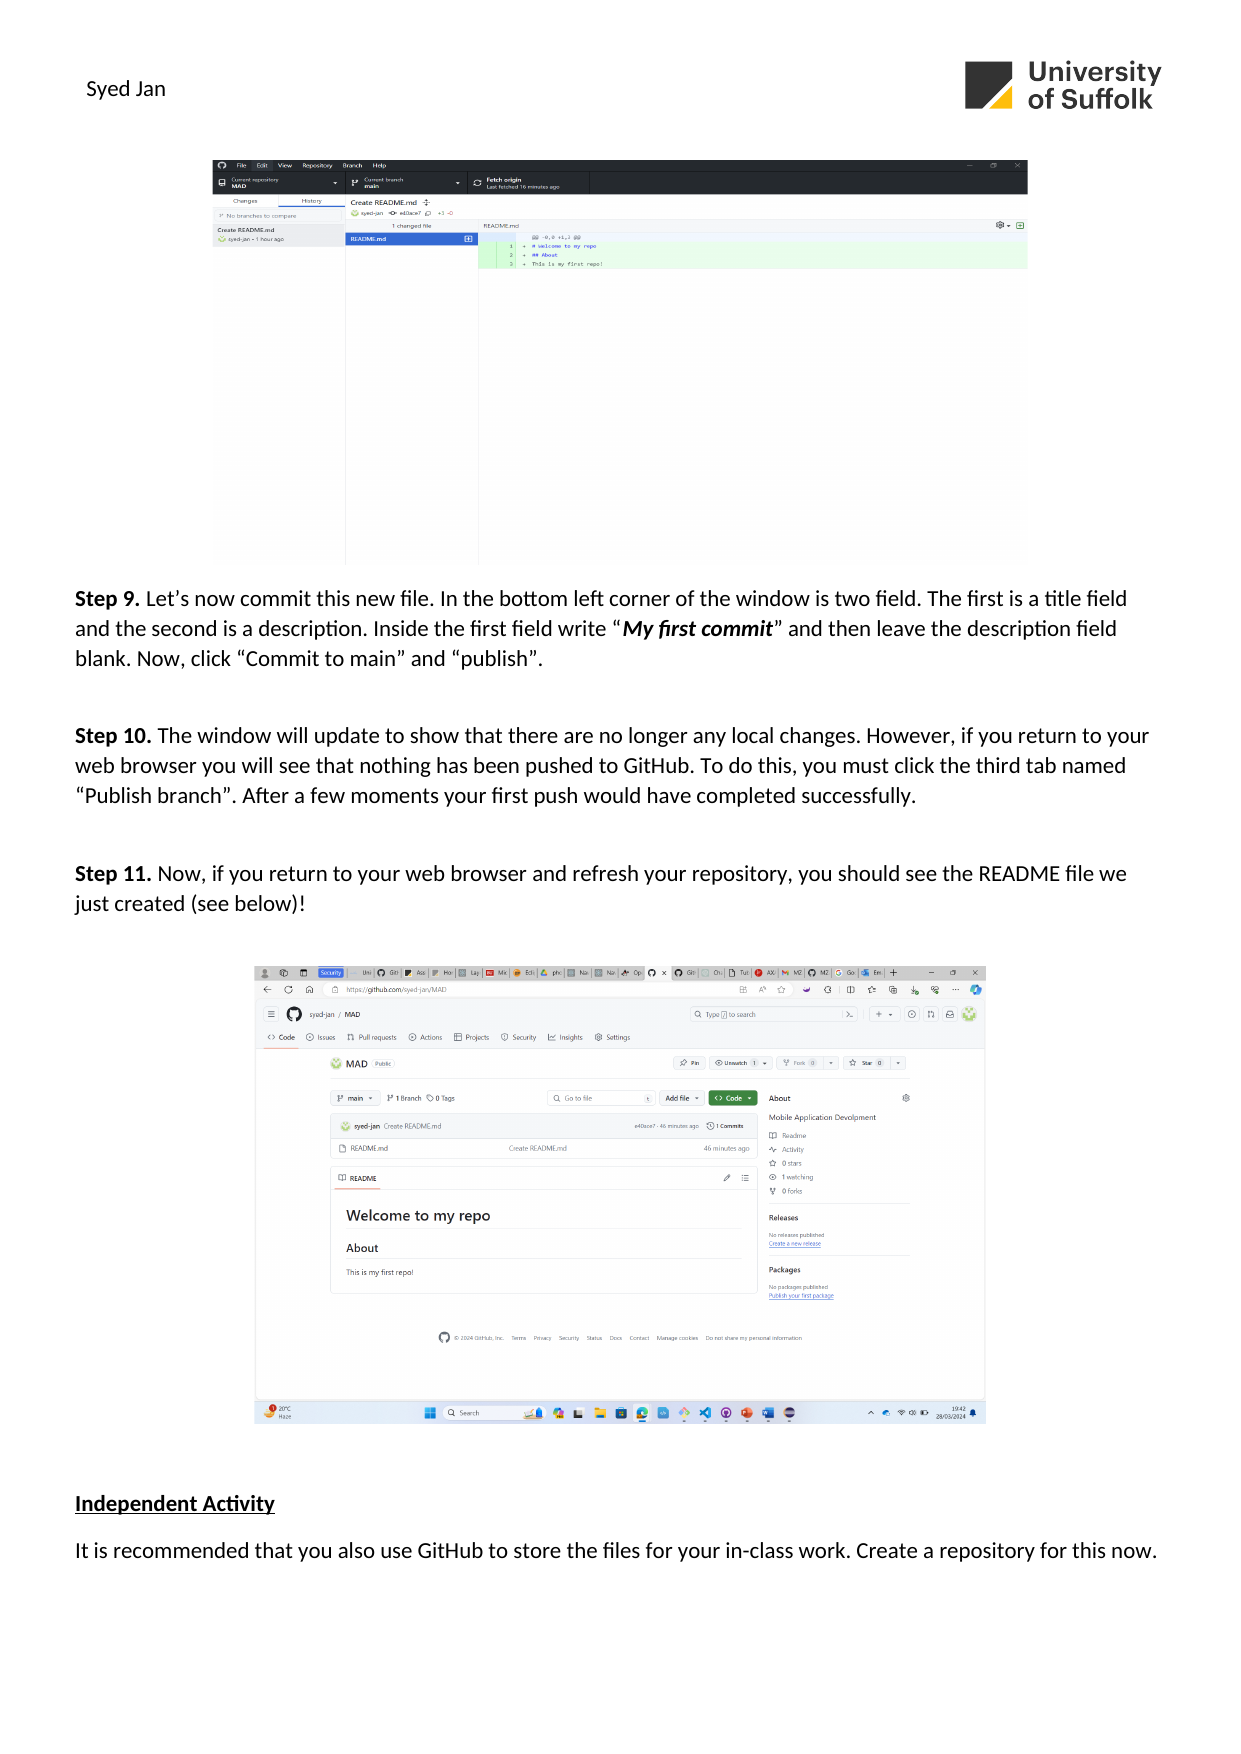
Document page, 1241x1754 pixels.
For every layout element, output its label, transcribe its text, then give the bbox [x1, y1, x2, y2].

picture [212, 160, 1028, 565]
text Independent Activity [75, 1489, 1165, 1517]
text Step 10. The window will update to show that there are no longer any local changes. However, if you return to your web browser you will see that nothing has been pushed to GitHub. To do this, you must click the third tab named “Publish branch”. After a few moments your first push would have completed successfully. [75, 721, 1165, 840]
text Step 11. Now, if you return to your web browser and refresh your repository, you should see the README file we just created (see below)! [75, 859, 1165, 917]
picture [254, 966, 986, 1424]
text It is recommended that you also use GitHub to store the files for your in-class work. Create a repository for this now. [75, 1536, 1165, 1564]
text Step 9. Let’s now commit this new file. In the bottom left corner of the window is two field. The first is a title field and the second is a description. Inside the first field write “My first commit” and then leave the description field blank. Now, click “Commit to main” and “publish”. [75, 584, 1165, 702]
picture [961, 56, 1166, 113]
